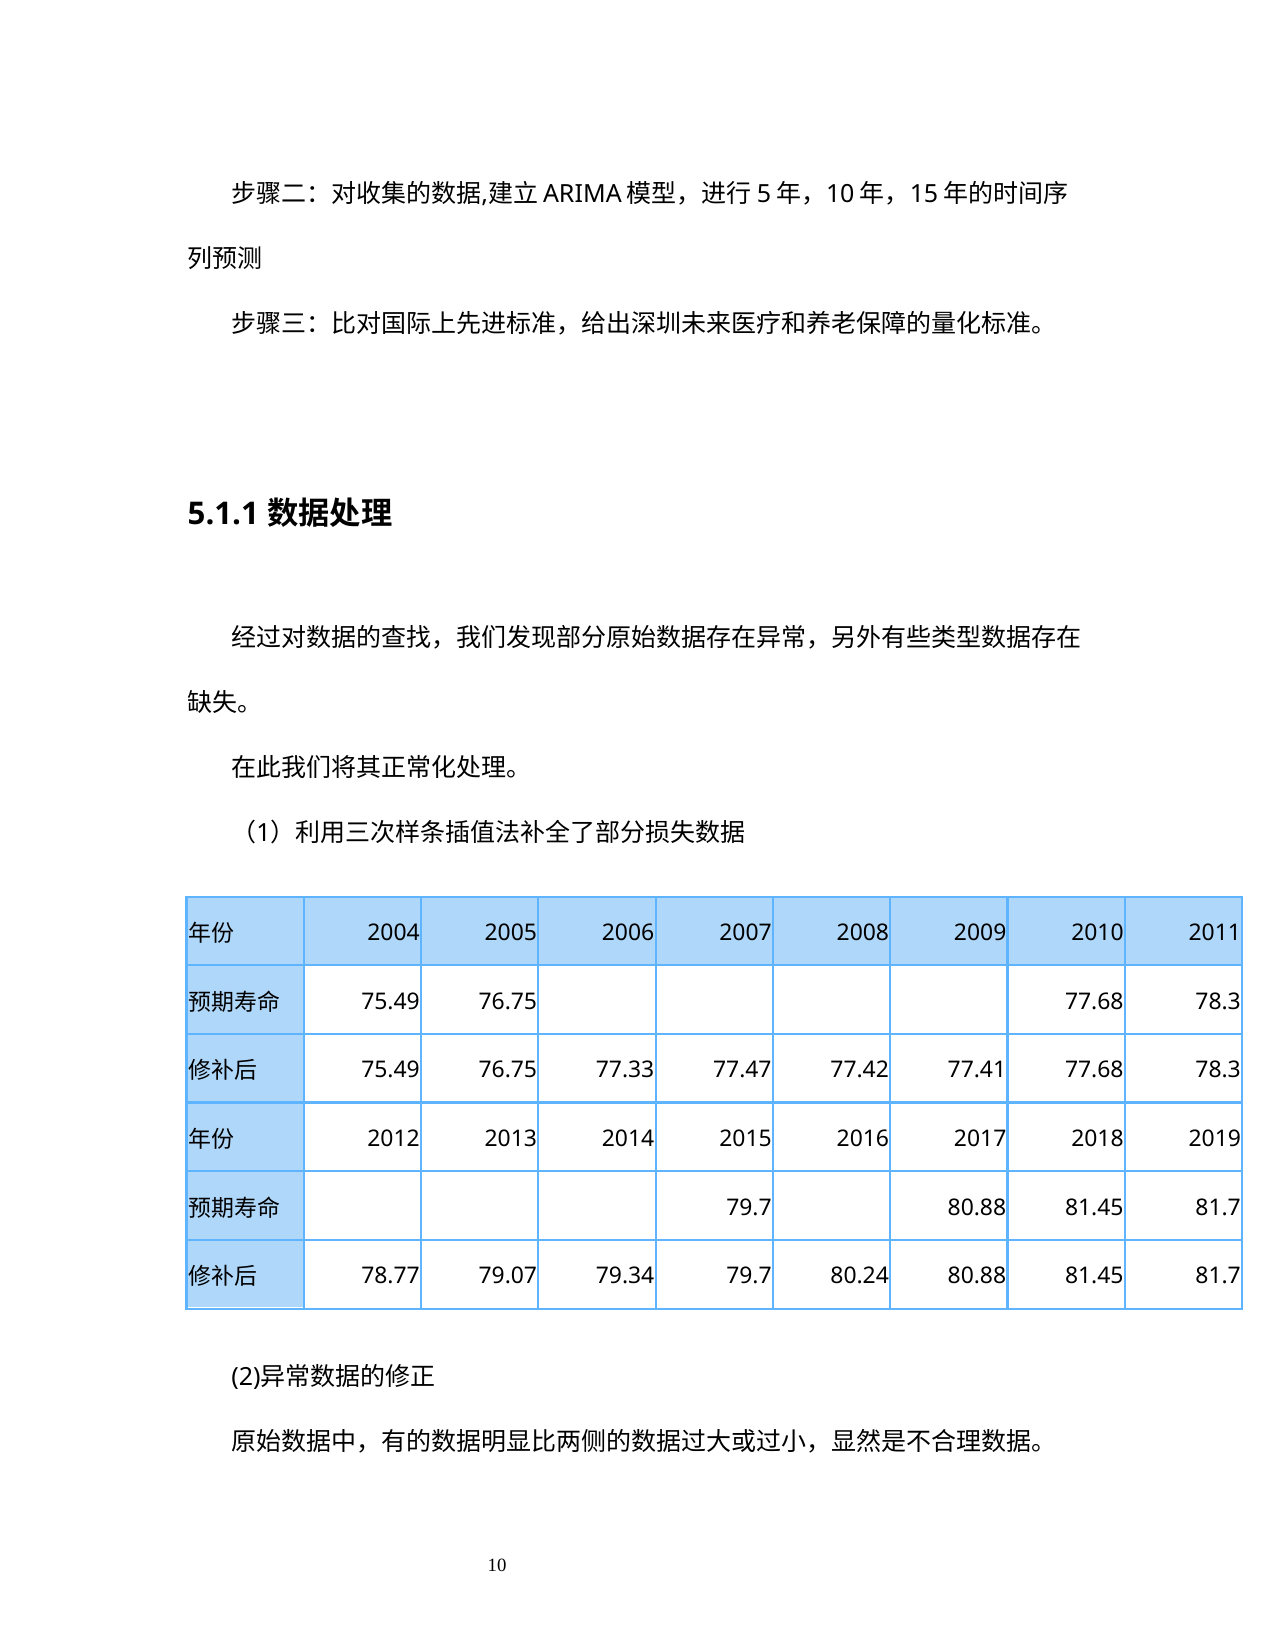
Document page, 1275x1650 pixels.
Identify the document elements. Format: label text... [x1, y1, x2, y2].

text (2)异常数据的修正 [187, 1342, 1087, 1407]
table_cell [305, 1172, 420, 1239]
table_header 年份 [188, 898, 303, 964]
table_cell 78.3 [1126, 966, 1241, 1033]
table_cell 2017 [891, 1104, 1006, 1170]
table_header 2009 [891, 898, 1006, 964]
table_cell 79.34 [539, 1241, 655, 1307]
table_cell 76.75 [422, 1035, 537, 1101]
table_cell 77.41 [891, 1035, 1006, 1101]
table_cell 76.75 [422, 966, 537, 1033]
table_cell 79.7 [657, 1241, 772, 1307]
table_header 2004 [305, 898, 420, 964]
table_cell 2014 [539, 1104, 655, 1170]
table_cell [774, 1172, 889, 1239]
table_header 2011 [1126, 898, 1241, 964]
text 在此我们将其正常化处理。 [187, 733, 1087, 798]
table_header 2008 [774, 898, 889, 964]
table_cell 年份 [188, 1104, 303, 1170]
table_cell [539, 966, 655, 1033]
text 经过对数据的查找，我们发现部分原始数据存在异常，另外有些类型数据存在缺失。 [187, 603, 1087, 733]
table_cell [657, 966, 772, 1033]
table_cell 80.88 [891, 1172, 1006, 1239]
table_header 2010 [1009, 898, 1124, 964]
table_cell 75.49 [305, 1035, 420, 1101]
table_cell 77.68 [1009, 1035, 1124, 1101]
table_cell 78.3 [1126, 1035, 1241, 1101]
text 步骤二：对收集的数据,建立ARIMA模型，进行5年，10年，15年的时间序列预测 [187, 159, 1087, 289]
table_cell 77.33 [539, 1035, 655, 1101]
list 利用三次样条插值法补全了部分损失数据 [231, 798, 1087, 863]
table_cell 2015 [657, 1104, 772, 1170]
table_cell [774, 966, 889, 1033]
table_cell 2013 [422, 1104, 537, 1170]
table_cell 77.42 [774, 1035, 889, 1101]
text 步骤三：比对国际上先进标准，给出深圳未来医疗和养老保障的量化标准。 [187, 289, 1087, 354]
table_cell 75.49 [305, 966, 420, 1033]
table_cell 修补后 [188, 1035, 303, 1101]
table_cell 81.7 [1126, 1241, 1241, 1307]
table_cell 2019 [1126, 1104, 1241, 1170]
table_cell 81.45 [1009, 1241, 1124, 1307]
table_cell 77.68 [1009, 966, 1124, 1033]
table_cell 79.07 [422, 1241, 537, 1307]
table_cell 2018 [1009, 1104, 1124, 1170]
table_cell 2012 [305, 1104, 420, 1170]
table_cell 81.7 [1126, 1172, 1241, 1239]
table_cell 80.24 [774, 1241, 889, 1307]
subtitle 5.1.1 数据处理 [187, 478, 1087, 543]
table_cell 81.45 [1009, 1172, 1124, 1239]
table_header 2005 [422, 898, 537, 964]
table_cell [422, 1172, 537, 1239]
table_cell 80.88 [891, 1241, 1006, 1307]
table_cell 修补后 [188, 1241, 303, 1307]
table_cell 预期寿命 [188, 966, 303, 1033]
text 原始数据中，有的数据明显比两侧的数据过大或过小，显然是不合理数据。 [187, 1407, 1087, 1472]
table_cell 77.47 [657, 1035, 772, 1101]
table_cell 2016 [774, 1104, 889, 1170]
table_cell 79.7 [657, 1172, 772, 1239]
table_cell [891, 966, 1006, 1033]
table_header 2006 [539, 898, 655, 964]
table_cell 78.77 [305, 1241, 420, 1307]
table_cell [539, 1172, 655, 1239]
table_header 2007 [657, 898, 772, 964]
table_cell 预期寿命 [188, 1172, 303, 1239]
